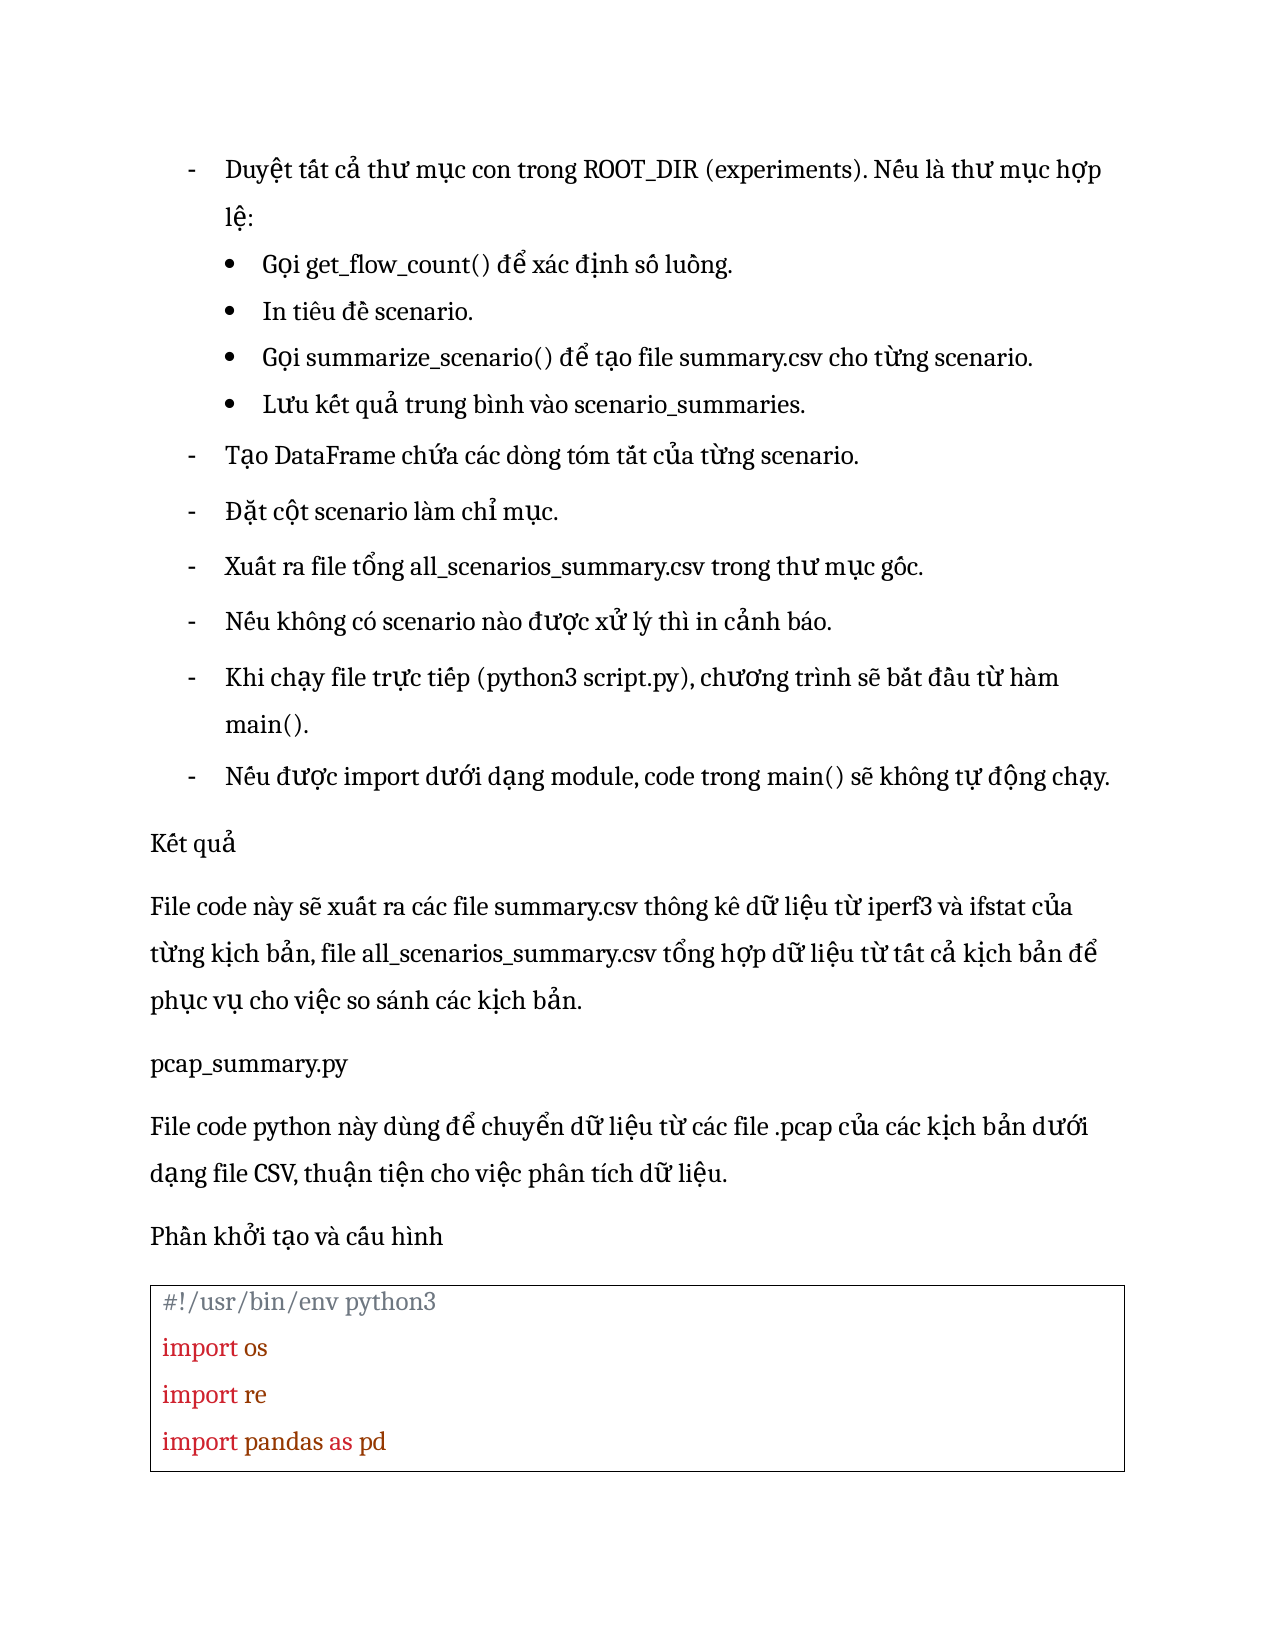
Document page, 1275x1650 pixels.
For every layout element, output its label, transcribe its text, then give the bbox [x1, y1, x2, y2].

list Lưu kết quả trung bình vào scenario_summaries. [225, 389, 1125, 420]
list Nếu không có scenario nào được xử lý thì in cảnh báo. [187, 602, 1125, 638]
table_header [151, 1286, 1124, 1471]
list Khi chạy file trực tiếp (python3 script.py), chương trình sẽ bắt đầu từ hàm main(). [187, 657, 1125, 741]
list Gọi summarize_scenario() để tạo file summary.csv cho từng scenario. [225, 342, 1125, 373]
list In tiêu đề scenario. [225, 296, 1125, 327]
list Duyệt tất cả thư mục con trong ROOT_DIR (experiments). Nếu là thư mục hợp lệ: [187, 150, 1125, 233]
list Gọi get_flow_count() để xác định số luồng. [225, 249, 1125, 280]
text File code python này dùng để chuyển dữ liệu từ các file .pcap của các kịch bản dưới dạng file CSV, thuận tiện cho việc phân tích dữ liệu. [150, 1111, 1125, 1189]
text pcap_summary.py [150, 1048, 1125, 1079]
text Kết quả [150, 828, 1125, 859]
list Xuất ra file tổng all_scenarios_summary.csv trong thư mục gốc. [187, 546, 1125, 583]
text File code này sẽ xuất ra các file summary.csv thông kê dữ liệu từ iperf3 và ifstat của từng kịch bản, file all_scenarios_summary.csv tổng hợp dữ liệu từ tất cả kịch bản để phục vụ cho việc so sánh các kịch bản. [150, 891, 1125, 1016]
list Đặt cột scenario làm chỉ mục. [187, 491, 1125, 528]
list Nếu được import dưới dạng module, code trong main() sẽ không tự động chạy. [187, 756, 1125, 793]
list Tạo DataFrame chứa các dòng tóm tắt của từng scenario. [187, 436, 1125, 473]
text Phần khởi tạo và cấu hình [150, 1221, 1125, 1252]
